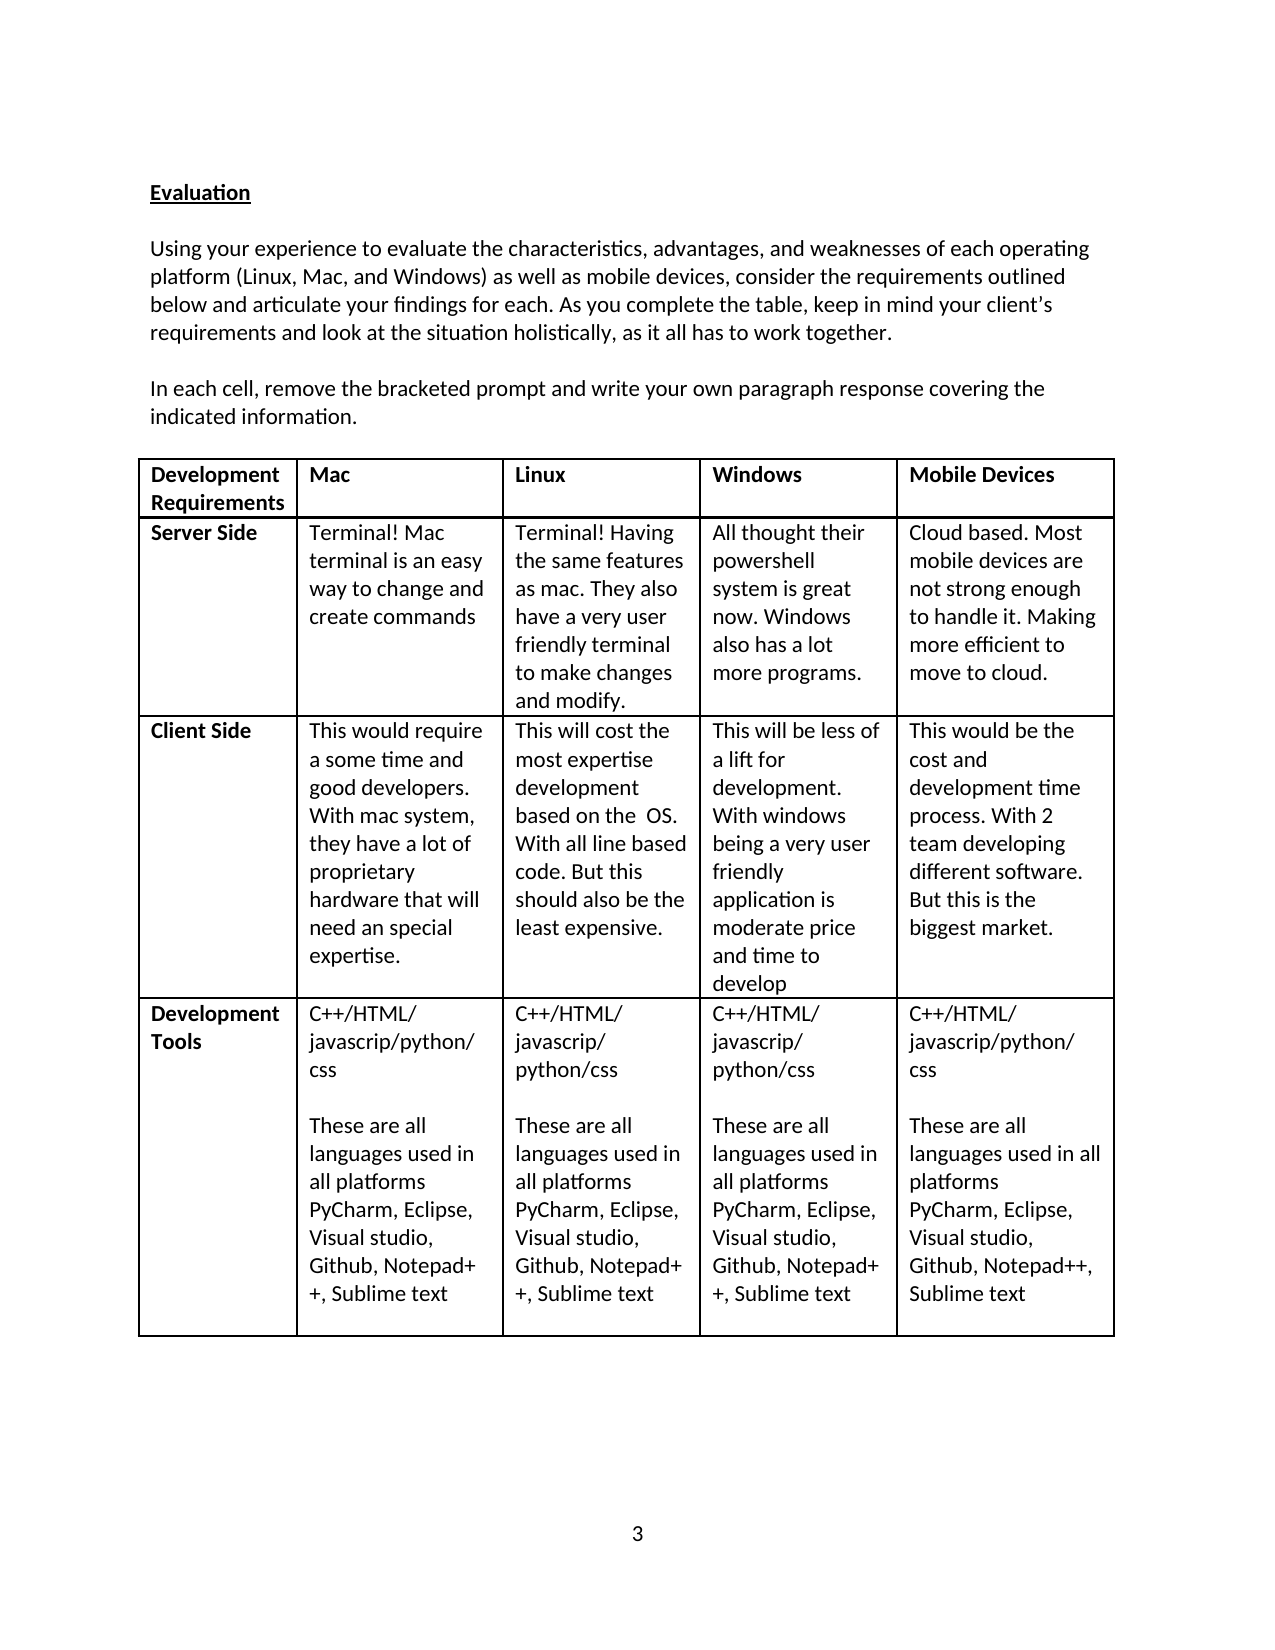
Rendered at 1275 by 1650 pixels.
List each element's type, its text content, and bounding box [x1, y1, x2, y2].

table_header Mobile Devices [898, 460, 1113, 516]
table_cell This would be the cost and development time process. With 2 team developing different software. But this is the biggest market. [898, 717, 1113, 997]
table_cell This will be less of a lift for development. With windows being a very user friendly application is moderate price and time to develop [701, 717, 896, 997]
table_cell Server Side [140, 519, 296, 714]
subtitle Evaluation [150, 178, 1125, 206]
table_cell C++/HTML/javascrip/python/css These are all languages used in all platforms PyCharm, Eclipse, Visual studio, Github, Notepad++, Sublime text [898, 999, 1113, 1335]
table_cell This would require a some time and good developers. With mac system, they have a lot of proprietary hardware that will need an special expertise. [298, 717, 502, 997]
table_cell C++/HTML/javascrip/python/css These are all languages used in all platforms PyCharm, Eclipse, Visual studio, Github, Notepad++, Sublime text [298, 999, 502, 1335]
text In each cell, remove the bracketed prompt and write your own paragraph response covering the indicated information. [150, 374, 1125, 430]
table_header Development Requirements [140, 460, 296, 516]
table_cell Cloud based. Most mobile devices are not strong enough to handle it. Making more efficient to move to cloud. [898, 519, 1113, 714]
text Using your experience to evaluate the characteristics, advantages, and weaknesses of each operating platform (Linux, Mac, and Windows) as well as mobile devices, consider the requirements outlined below and articulate your findings for each. As you complete the table, keep in mind your client’s requirements and look at the situation holistically, as it all has to work together. [150, 234, 1125, 346]
table_cell Client Side [140, 717, 296, 997]
table_header Windows [701, 460, 896, 516]
table_cell Terminal! Having the same features as mac. They also have a very user friendly terminal to make changes and modify. [504, 519, 699, 714]
table_cell Terminal! Mac terminal is an easy way to change and create commands [298, 519, 502, 714]
table_cell Development Tools [140, 999, 296, 1335]
table_header Mac [298, 460, 502, 516]
table_cell This will cost the most expertise development based on the OS. With all line based code. But this should also be the least expensive. [504, 717, 699, 997]
table_cell All thought their powershell system is great now. Windows also has a lot more programs. [701, 519, 896, 714]
table_cell C++/HTML/javascrip/python/css These are all languages used in all platforms PyCharm, Eclipse, Visual studio, Github, Notepad++, Sublime text [701, 999, 896, 1335]
table_header Linux [504, 460, 699, 516]
table_cell C++/HTML/javascrip/python/css These are all languages used in all platforms PyCharm, Eclipse, Visual studio, Github, Notepad++, Sublime text [504, 999, 699, 1335]
